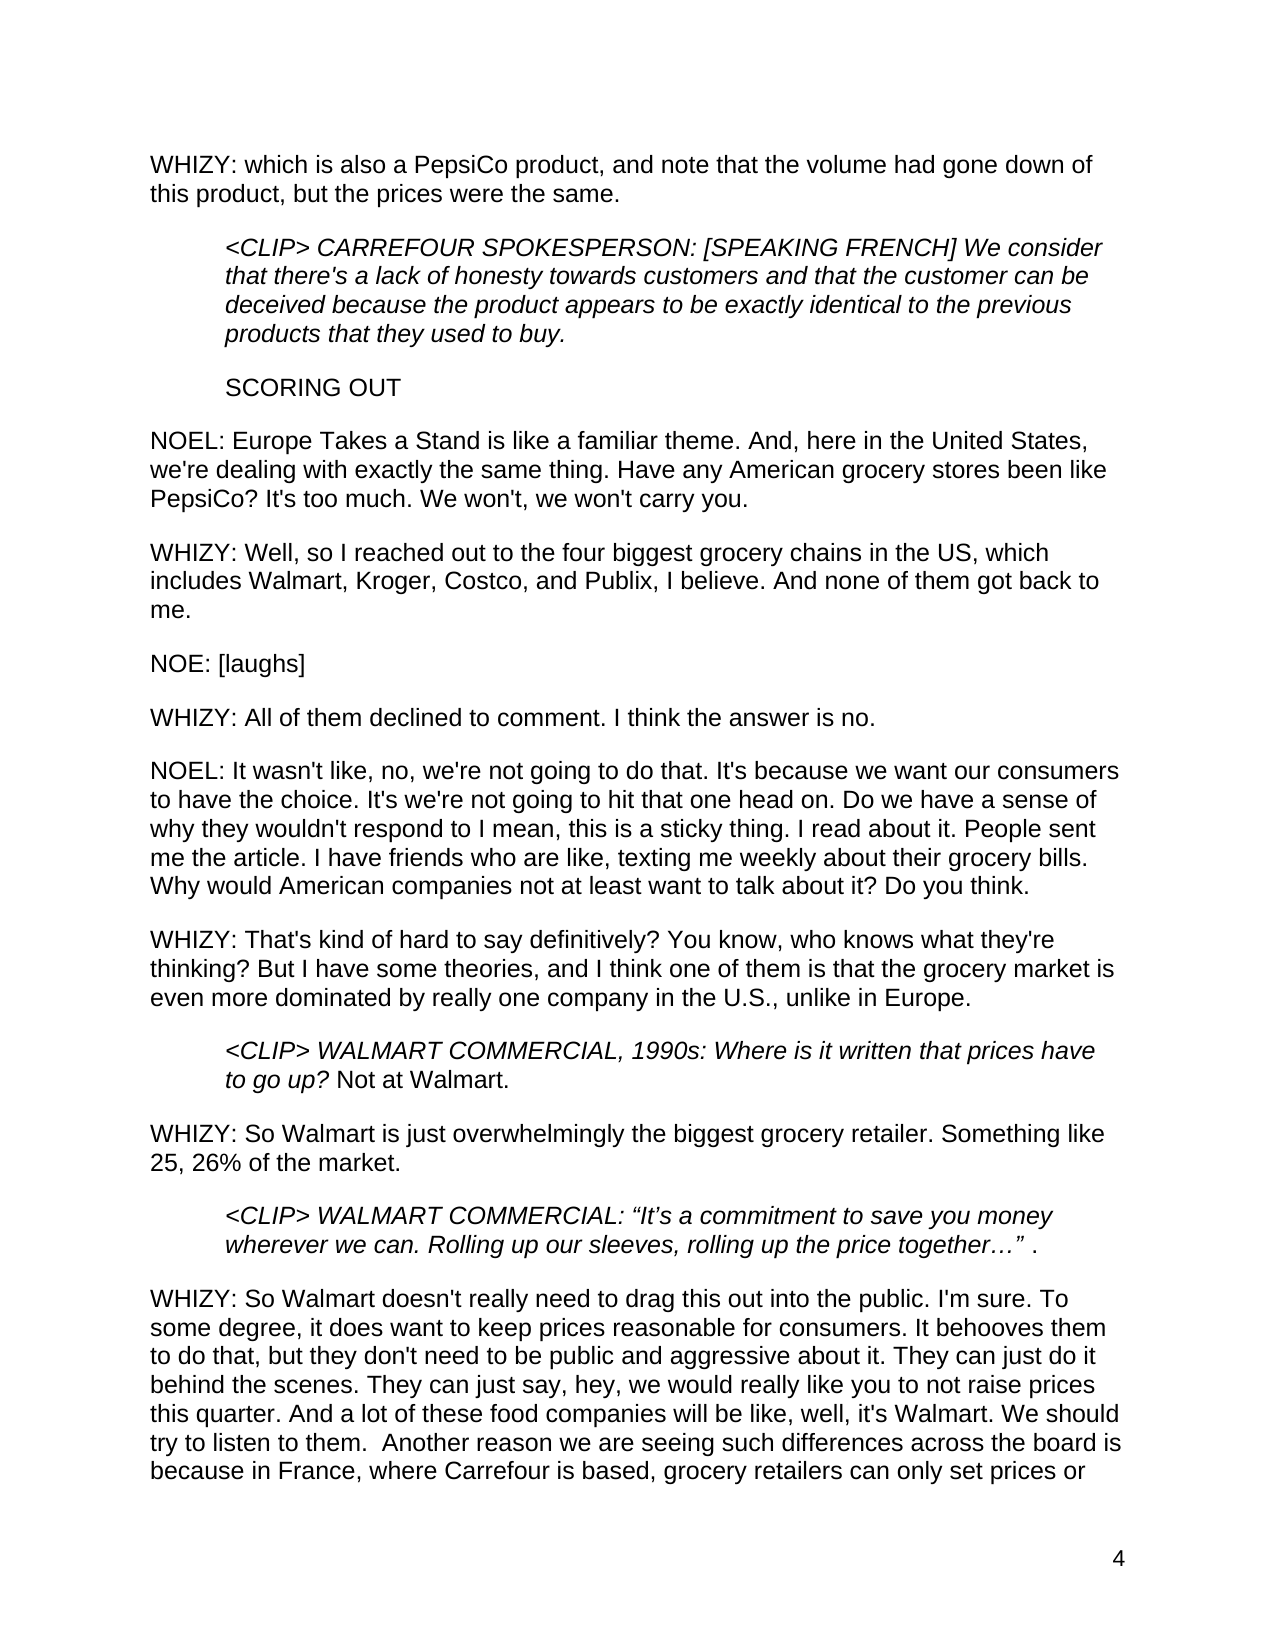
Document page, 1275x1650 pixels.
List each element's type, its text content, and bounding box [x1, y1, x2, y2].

text <CLIP> WALMART COMMERCIAL: “It’s a commitment to save you money wherever we can. Rolling up our sleeves, rolling up the price together…” . [225, 1201, 1125, 1259]
text NOEL: It wasn't like, no, we're not going to do that. It's because we want our consumers to have the choice. It's we're not going to hit that one head on. Do we have a sense of why they wouldn't respond to I mean, this is a sticky thing. I read about it. People sent me the article. I have friends who are like, texting me weekly about their grocery bills. Why would American companies not at least want to talk about it? Do you think. [150, 756, 1125, 900]
text WHIZY: That's kind of hard to say definitively? You know, who knows what they're thinking? But I have some theories, and I think one of them is that the grocery market is even more dominated by really one company in the U.S., unlike in Europe. [150, 925, 1125, 1011]
text NOE: [laughs] [150, 649, 1125, 677]
text WHIZY: So Walmart is just overwhelmingly the biggest grocery retailer. Something like 25, 26% of the market. [150, 1119, 1125, 1176]
text NOEL: Europe Takes a Stand is like a familiar theme. And, here in the United States, we're dealing with exactly the same thing. Have any American grocery stores been like PepsiCo? It's too much. We won't, we won't carry you. [150, 426, 1125, 512]
text SCORING OUT [225, 372, 1125, 401]
text WHIZY: Well, so I reached out to the four biggest grocery chains in the US, which includes Walmart, Kroger, Costco, and Publix, I believe. And none of them got back to me. [150, 537, 1125, 624]
text <CLIP> CARREFOUR SPOKESPERSON: [SPEAKING FRENCH] We consider that there's a lack of honesty towards customers and that the customer can be deceived because the product appears to be exactly identical to the previous products that they used to buy. [225, 232, 1125, 347]
text WHIZY: which is also a PepsiCo product, and note that the volume had gone down of this product, but the prices were the same. [150, 150, 1125, 207]
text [150, 1284, 1125, 1485]
text <CLIP> WALMART COMMERCIAL, 1990s: Where is it written that prices have to go up? Not at Walmart. [225, 1036, 1125, 1094]
text WHIZY: All of them declined to comment. I think the answer is no. [150, 702, 1125, 731]
